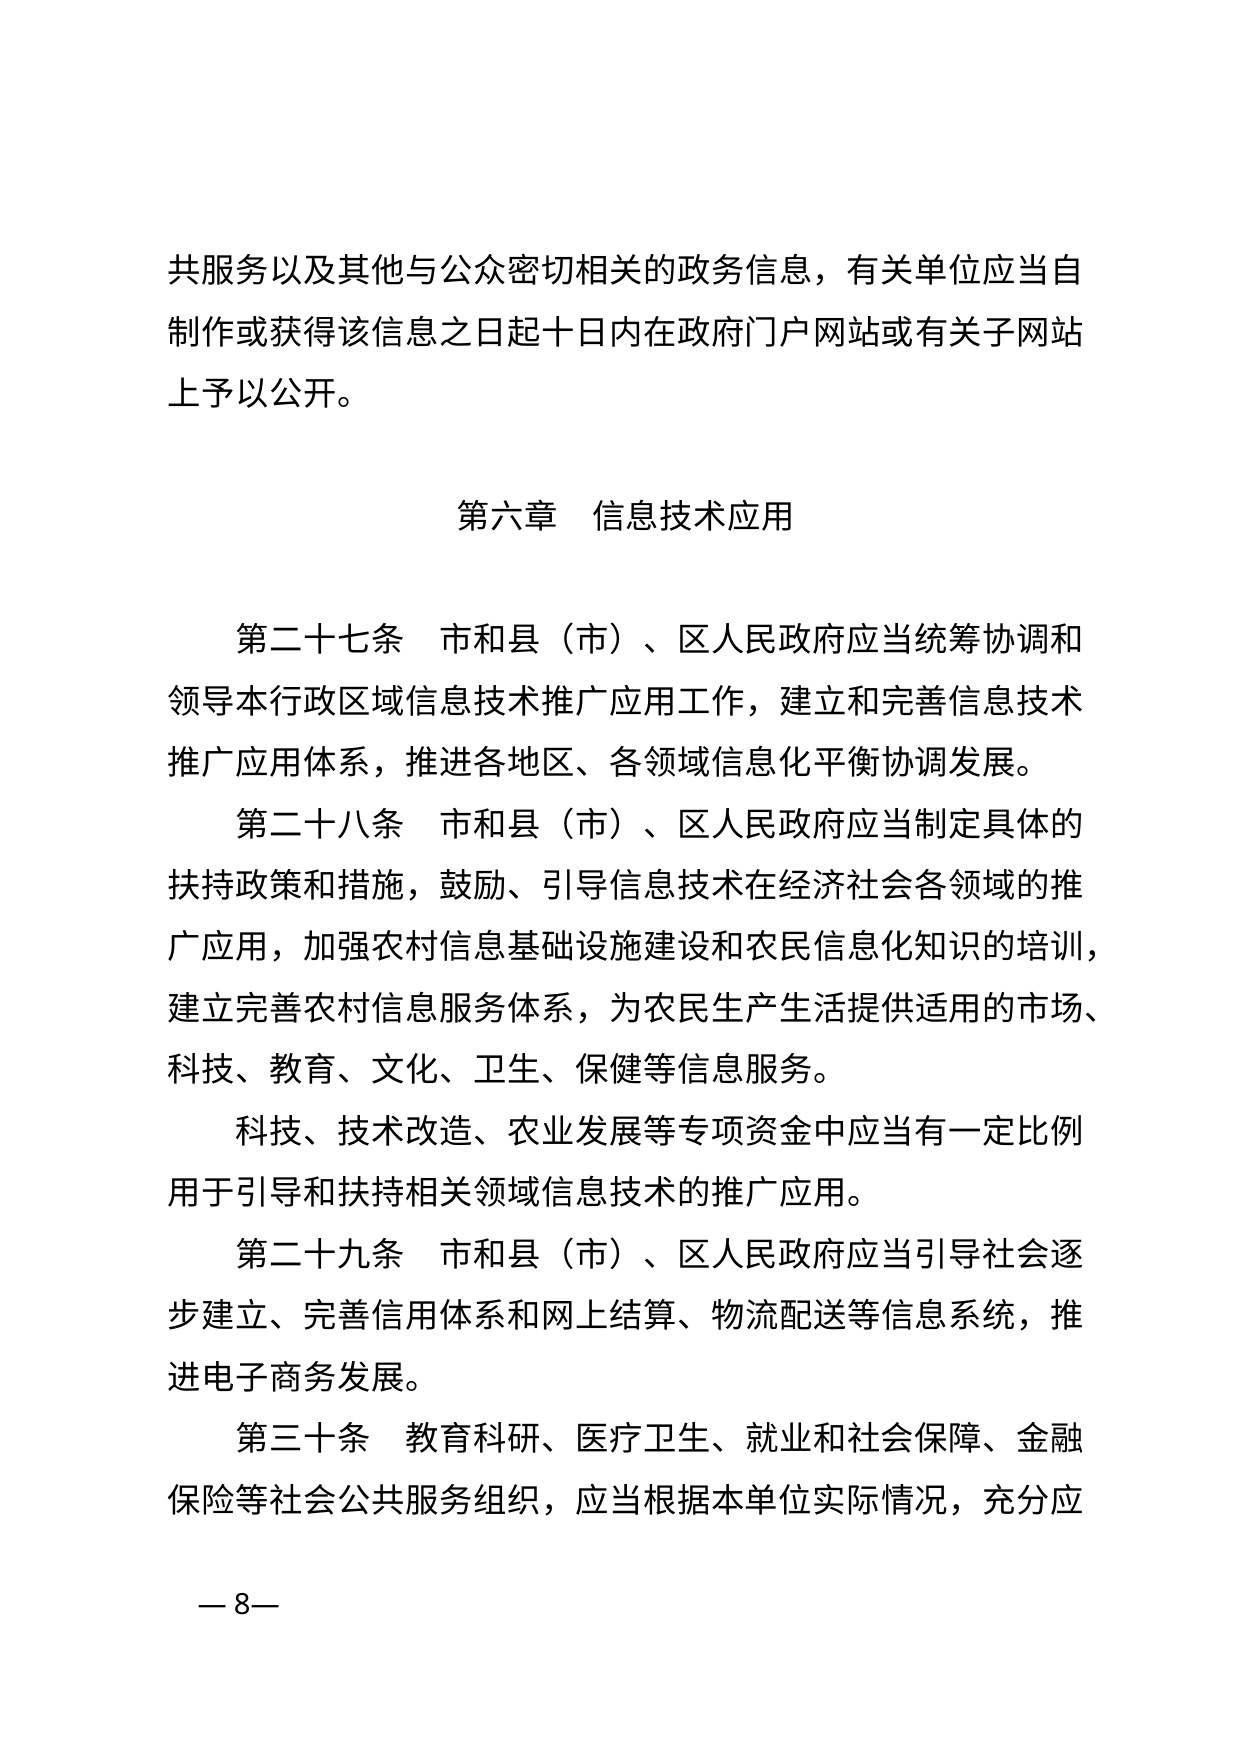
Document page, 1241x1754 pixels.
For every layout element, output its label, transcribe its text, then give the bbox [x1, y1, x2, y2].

text 第二十九条 市和县（市）、区人民政府应当引导社会逐步建立、完善信用体系和网上结算、物流配送等信息系统，推进电子商务发展。 [168, 1221, 1084, 1405]
text 第二十七条 市和县（市）、区人民政府应当统筹协调和领导本行政区域信息技术推广应用工作，建立和完善信息技术推广应用体系，推进各地区、各领域信息化平衡协调发展。 [168, 606, 1084, 791]
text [168, 1405, 1084, 1528]
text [168, 238, 1084, 422]
text 第六章 信息技术应用 [168, 483, 1084, 545]
text 第二十八条 市和县（市）、区人民政府应当制定具体的扶持政策和措施，鼓励、引导信息技术在经济社会各领域的推广应用，加强农村信息基础设施建设和农民信息化知识的培训，建立完善农村信息服务体系，为农民生产生活提供适用的市场、科技、教育、文化、卫生、保健等信息服务。 [168, 791, 1084, 1098]
text 科技、技术改造、农业发展等专项资金中应当有一定比例用于引导和扶持相关领域信息技术的推广应用。 [168, 1098, 1084, 1221]
